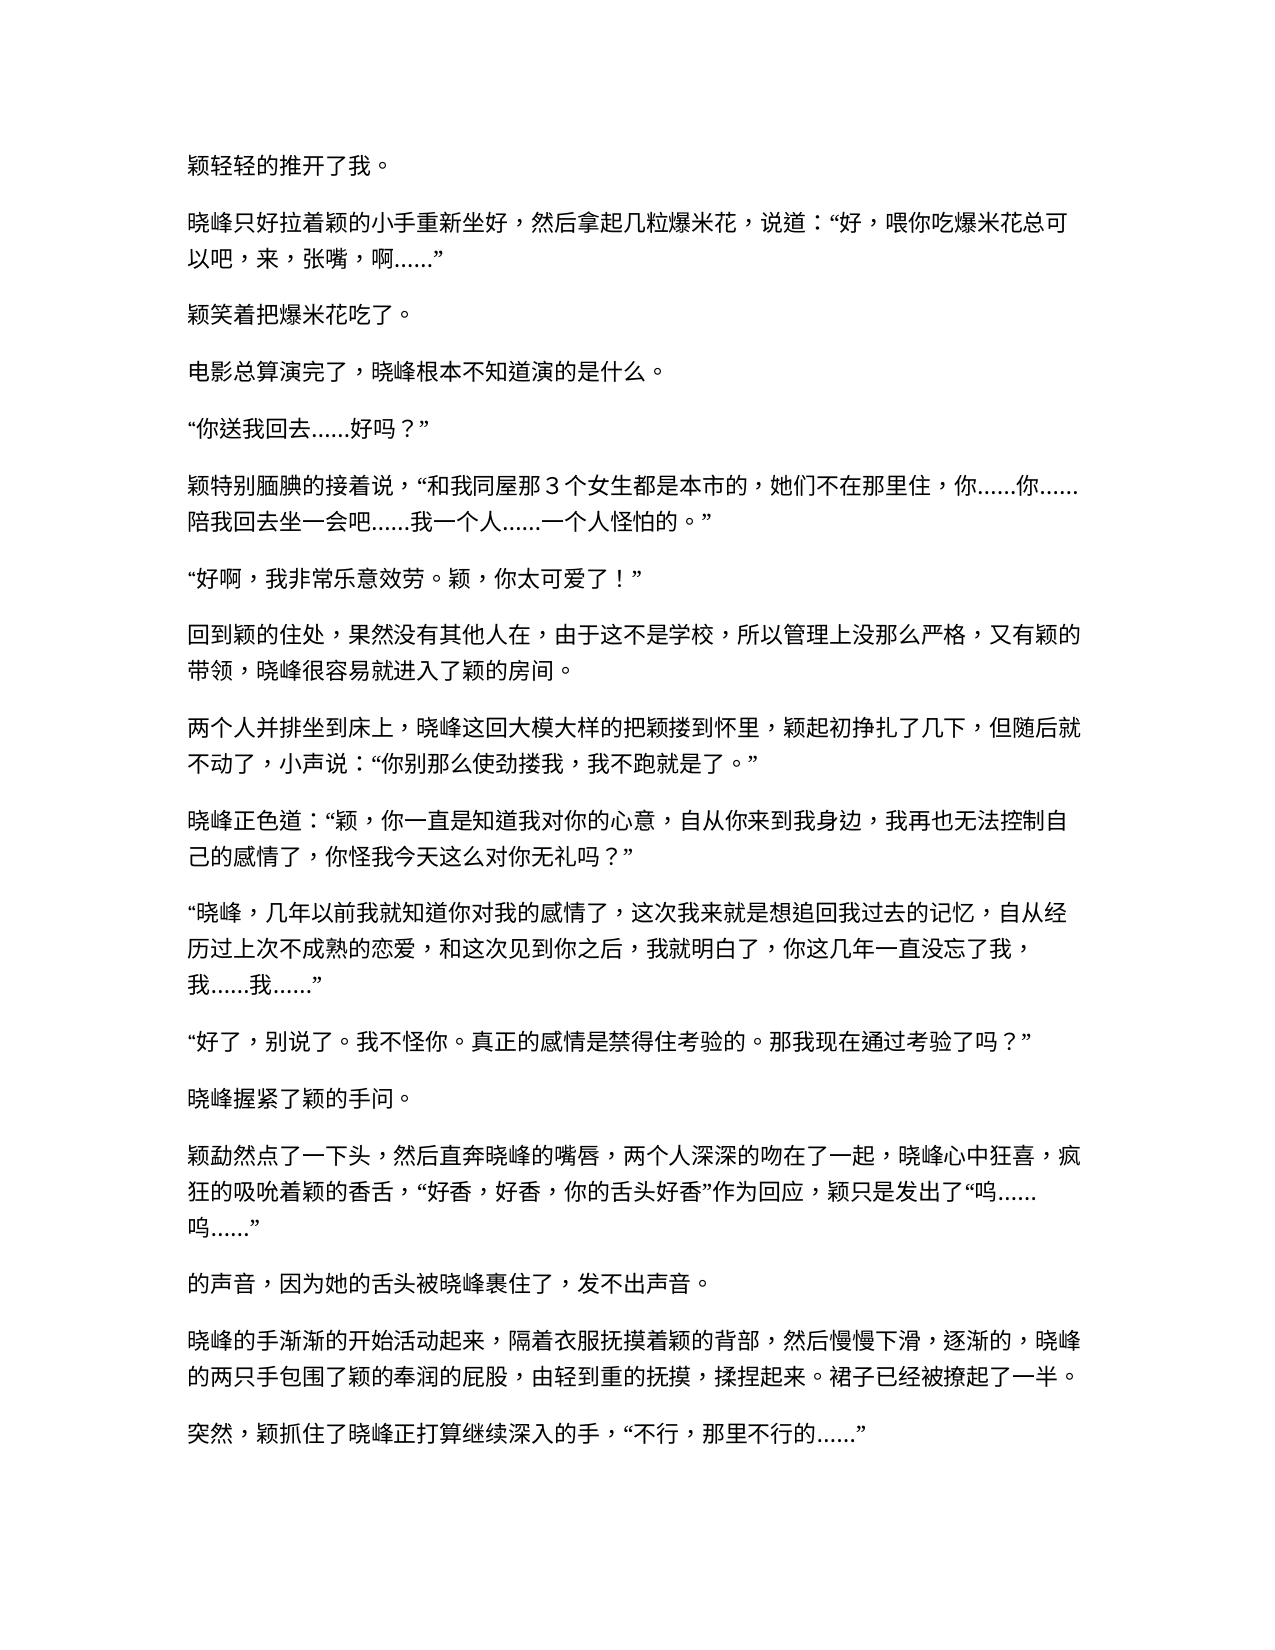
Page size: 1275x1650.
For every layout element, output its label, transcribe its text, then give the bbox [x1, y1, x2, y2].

text 晓峰的手渐渐的开始活动起来，隔着衣服抚摸着颖的背部，然后慢慢下滑，逐渐的，晓峰的两只手包围了颖的奉润的屁股，由轻到重的抚摸，揉捏起来。裙子已经被撩起了一半。 [187, 1325, 1087, 1392]
text “好啊，我非常乐意效劳。颖，你太可爱了！” [187, 562, 1087, 594]
text 晓峰握紧了颖的手问。 [187, 1083, 1087, 1114]
text 两个人并排坐到床上，晓峰这回大模大样的把颖搂到怀里，颖起初挣扎了几下，但随后就不动了，小声说：“你别那么使劲搂我，我不跑就是了。” [187, 712, 1087, 779]
text “你送我回去……好吗？” [187, 413, 1087, 444]
text 的声音，因为她的舌头被晓峰裹住了，发不出声音。 [187, 1268, 1087, 1299]
text 突然，颖抓住了晓峰正打算继续深入的手，“不行，那里不行的……” [187, 1418, 1087, 1449]
text 晓峰正色道：“颖，你一直是知道我对你的心意，自从你来到我身边，我再也无法控制自己的感情了，你怪我今天这么对你无礼吗？” [187, 805, 1087, 872]
text 颖笑着把爆米花吃了。 [187, 299, 1087, 331]
text 回到颖的住处，果然没有其他人在，由于这不是学校，所以管理上没那么严格，又有颖的带领，晓峰很容易就进入了颖的房间。 [187, 619, 1087, 686]
text 晓峰只好拉着颖的小手重新坐好，然后拿起几粒爆米花，说道：“好，喂你吃爆米花总可以吧，来，张嘴，啊……” [187, 207, 1087, 274]
text 颖勐然点了一下头，然后直奔晓峰的嘴唇，两个人深深的吻在了一起，晓峰心中狂喜，疯狂的吸吮着颖的香舌，“好香，好香，你的舌头好香”作为回应，颖只是发出了“呜……呜……” [187, 1139, 1087, 1243]
text 颖特别腼腆的接着说，“和我同屋那３个女生都是本市的，她们不在那里住，你……你……陪我回去坐一会吧……我一个人……一个人怪怕的。” [187, 470, 1087, 537]
text 颖轻轻的推开了我。 [187, 150, 1087, 181]
text “晓峰，几年以前我就知道你对我的感情了，这次我来就是想追回我过去的记忆，自从经历过上次不成熟的恋爱，和这次见到你之后，我就明白了，你这几年一直没忘了我，我……我……” [187, 897, 1087, 1001]
text “好了，别说了。我不怪你。真正的感情是禁得住考验的。那我现在通过考验了吗？” [187, 1026, 1087, 1057]
text 电影总算演完了，晓峰根本不知道演的是什么。 [187, 356, 1087, 387]
